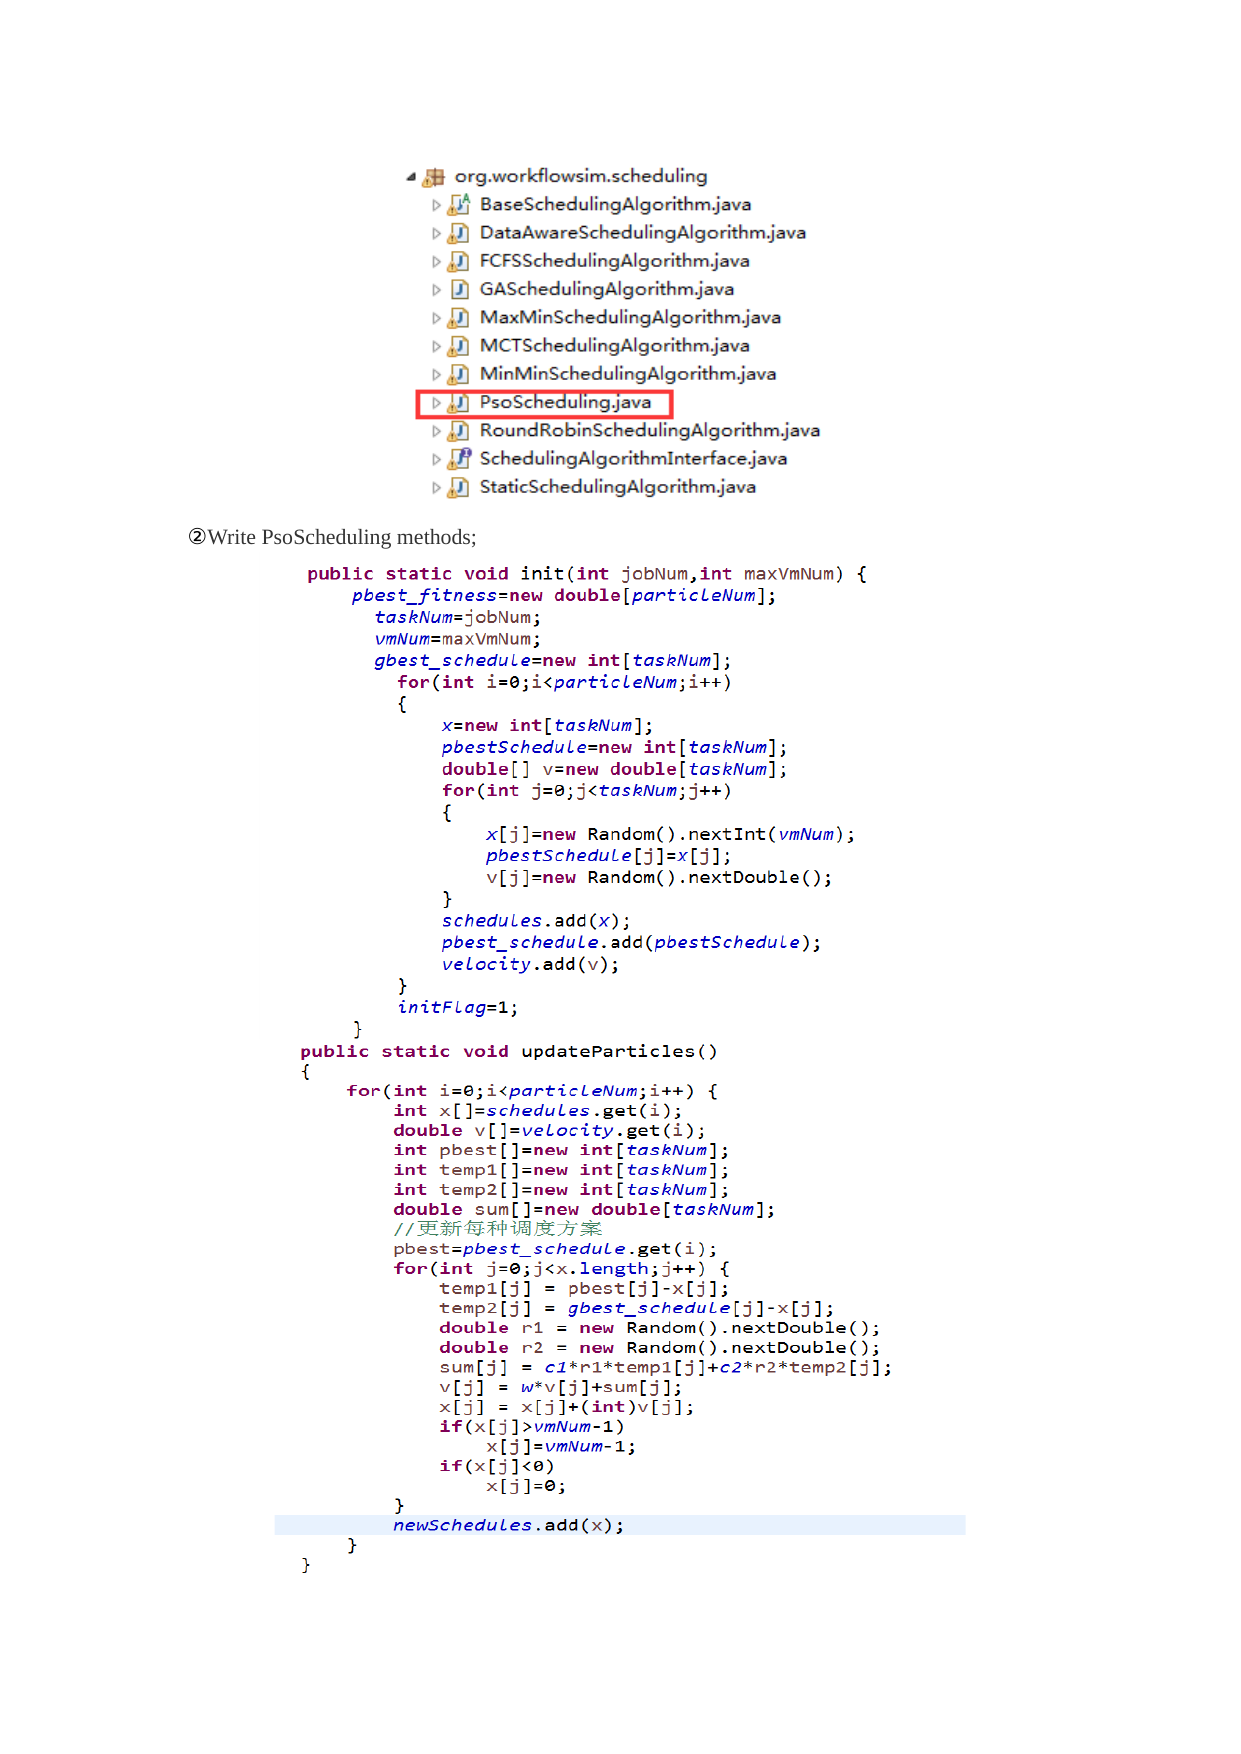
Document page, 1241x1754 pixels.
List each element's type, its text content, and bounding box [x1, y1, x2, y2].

text ②Write PsoScheduling methods; [187, 519, 1053, 552]
picture [259, 552, 981, 1577]
picture [372, 162, 868, 500]
